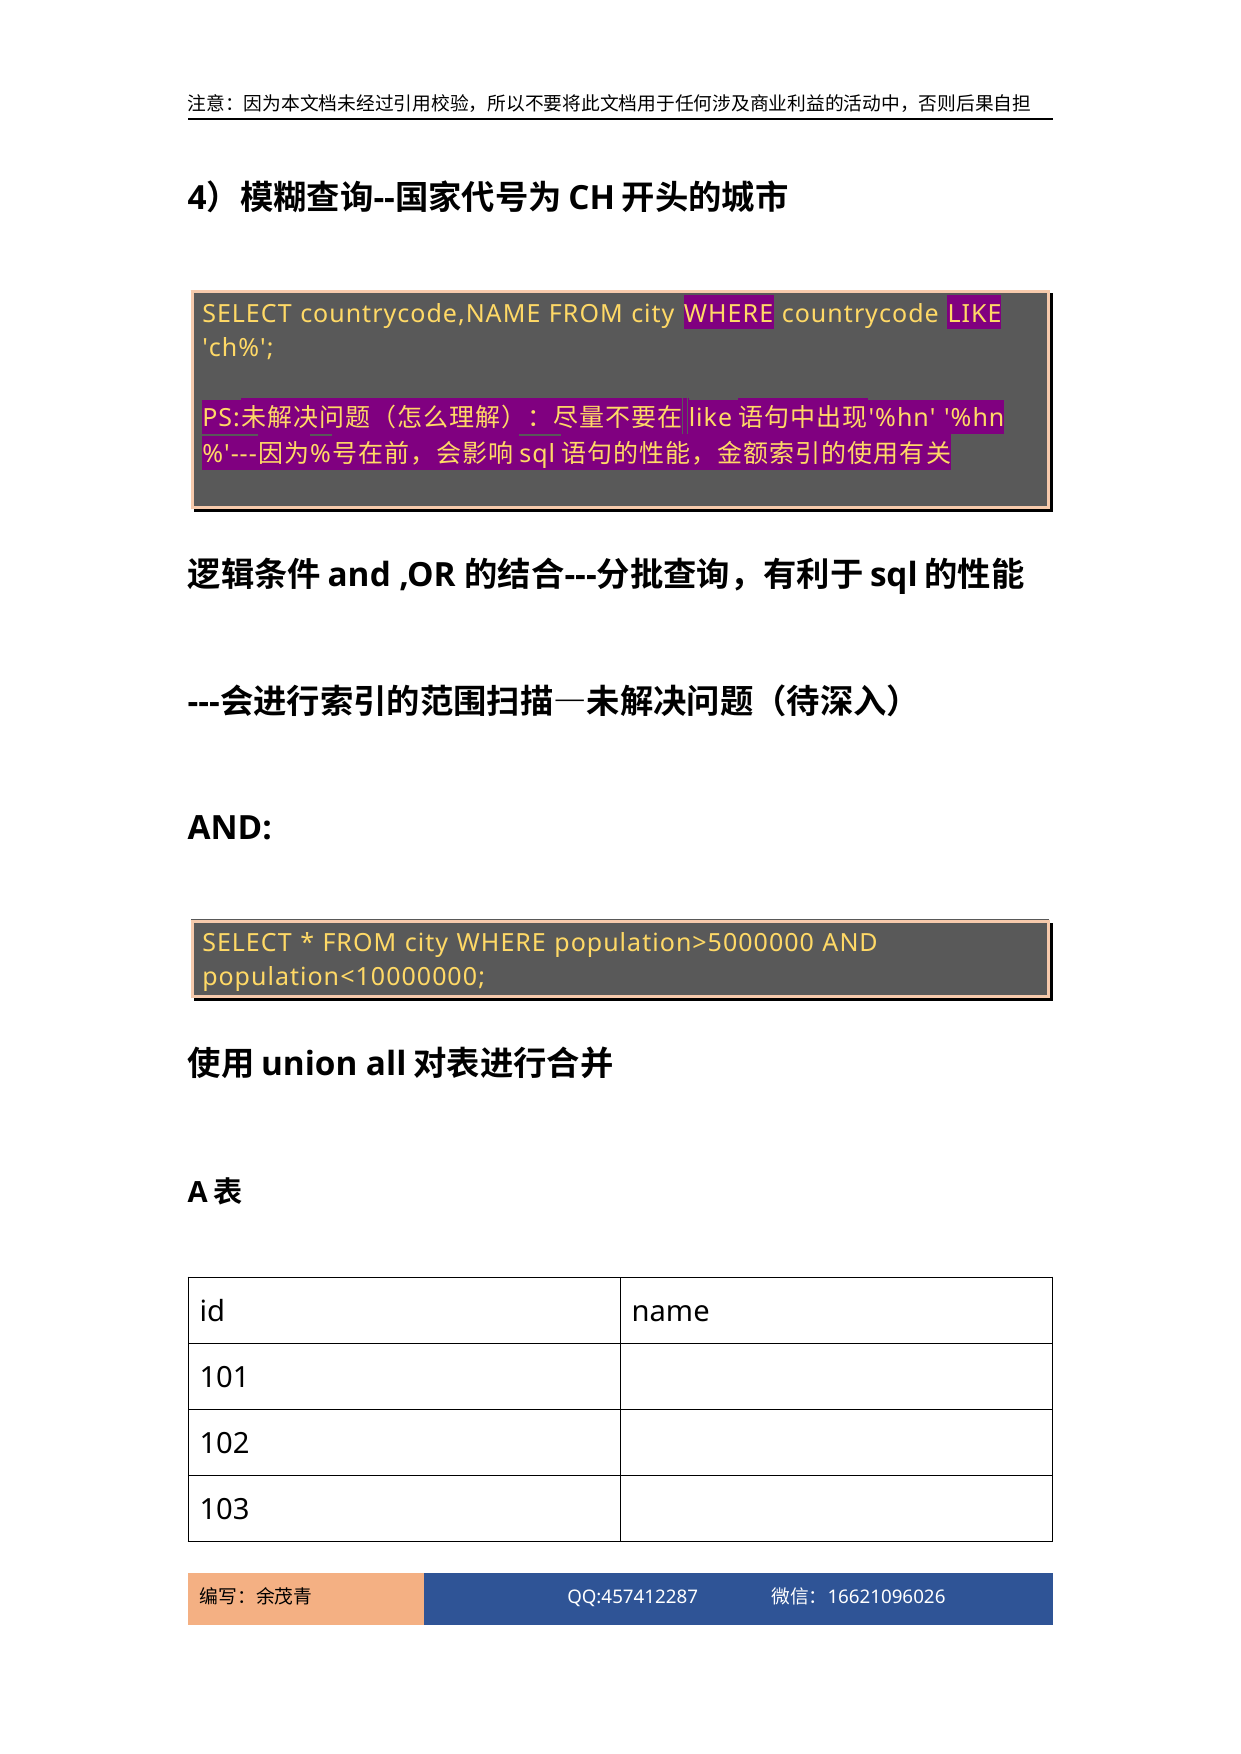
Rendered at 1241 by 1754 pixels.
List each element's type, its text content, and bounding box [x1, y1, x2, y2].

table_cell 102 [189, 1410, 620, 1475]
subtitle A表 [187, 1158, 1053, 1223]
table_header id [189, 1278, 620, 1343]
subtitle ---会进行索引的范围扫描—未解决问题（待深入） [187, 667, 1053, 732]
table_cell 101 [189, 1344, 620, 1409]
table_cell [621, 1344, 1052, 1409]
text SELECT countrycode,NAME FROM city WHERE countrycode LIKE 'ch%'; [194, 293, 1047, 358]
table_cell [621, 1410, 1052, 1475]
subtitle 4）模糊查询--国家代号为CH开头的城市 [187, 163, 1053, 228]
text SELECT * FROM city WHERE population>5000000 AND population<10000000; [194, 923, 1047, 995]
text PS:未解决问题（怎么理解）：尽量不要在like语句中出现'%hn' '%hn%'---因为%号在前，会影响sql语句的性能，金额索引的使用有关 [194, 392, 1047, 465]
subtitle AND: [187, 794, 1053, 859]
table_header name [621, 1278, 1052, 1343]
subtitle 逻辑条件and ,OR 的结合---分批查询，有利于sql的性能 [187, 539, 1053, 604]
table_cell [621, 1476, 1052, 1541]
subtitle 使用union all对表进行合并 [187, 1028, 1053, 1093]
table_cell 103 [189, 1476, 620, 1541]
